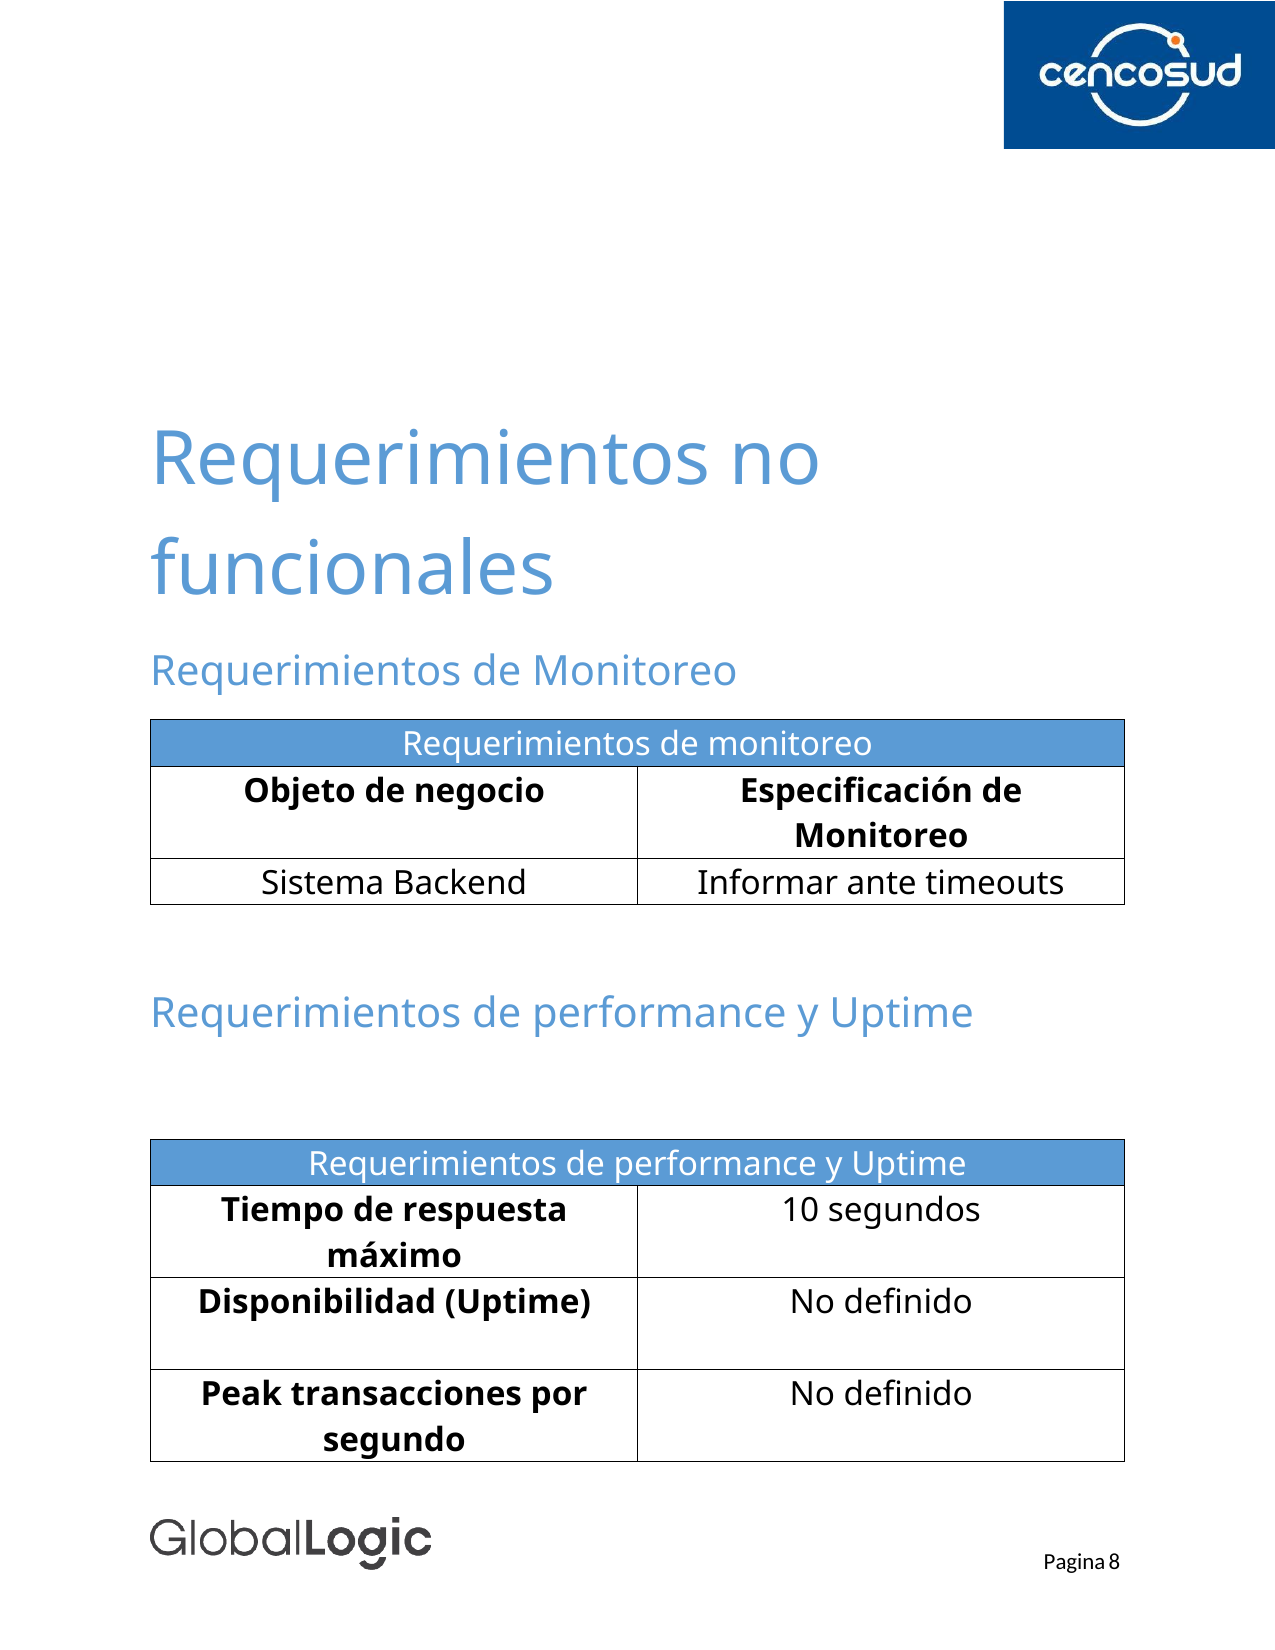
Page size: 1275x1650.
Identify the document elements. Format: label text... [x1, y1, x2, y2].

text Requerimientos no funcionales [150, 404, 1125, 616]
picture [1003, 1, 1275, 149]
text Requerimientos de performance y Uptime [150, 983, 1125, 1040]
table_cell Disponibilidad (Uptime) [151, 1278, 637, 1369]
table_cell Objeto de negocio [151, 767, 637, 857]
table_cell Especificación de Monitoreo [638, 767, 1124, 857]
table_cell Sistema Backend [151, 859, 637, 904]
table_header Requerimientos de monitoreo [151, 720, 1124, 766]
table_header Requerimientos de performance y Uptime [151, 1140, 1124, 1185]
table_cell 10 segundos [638, 1186, 1124, 1277]
table_cell Peak transacciones por segundo [151, 1370, 637, 1461]
table_cell No definido [638, 1278, 1124, 1369]
table_cell No definido [638, 1370, 1124, 1461]
table_cell Informar ante timeouts [638, 859, 1124, 904]
text Requerimientos de Monitoreo [150, 641, 1125, 698]
table_cell Tiempo de respuesta máximo [151, 1186, 637, 1277]
picture [150, 1517, 431, 1570]
